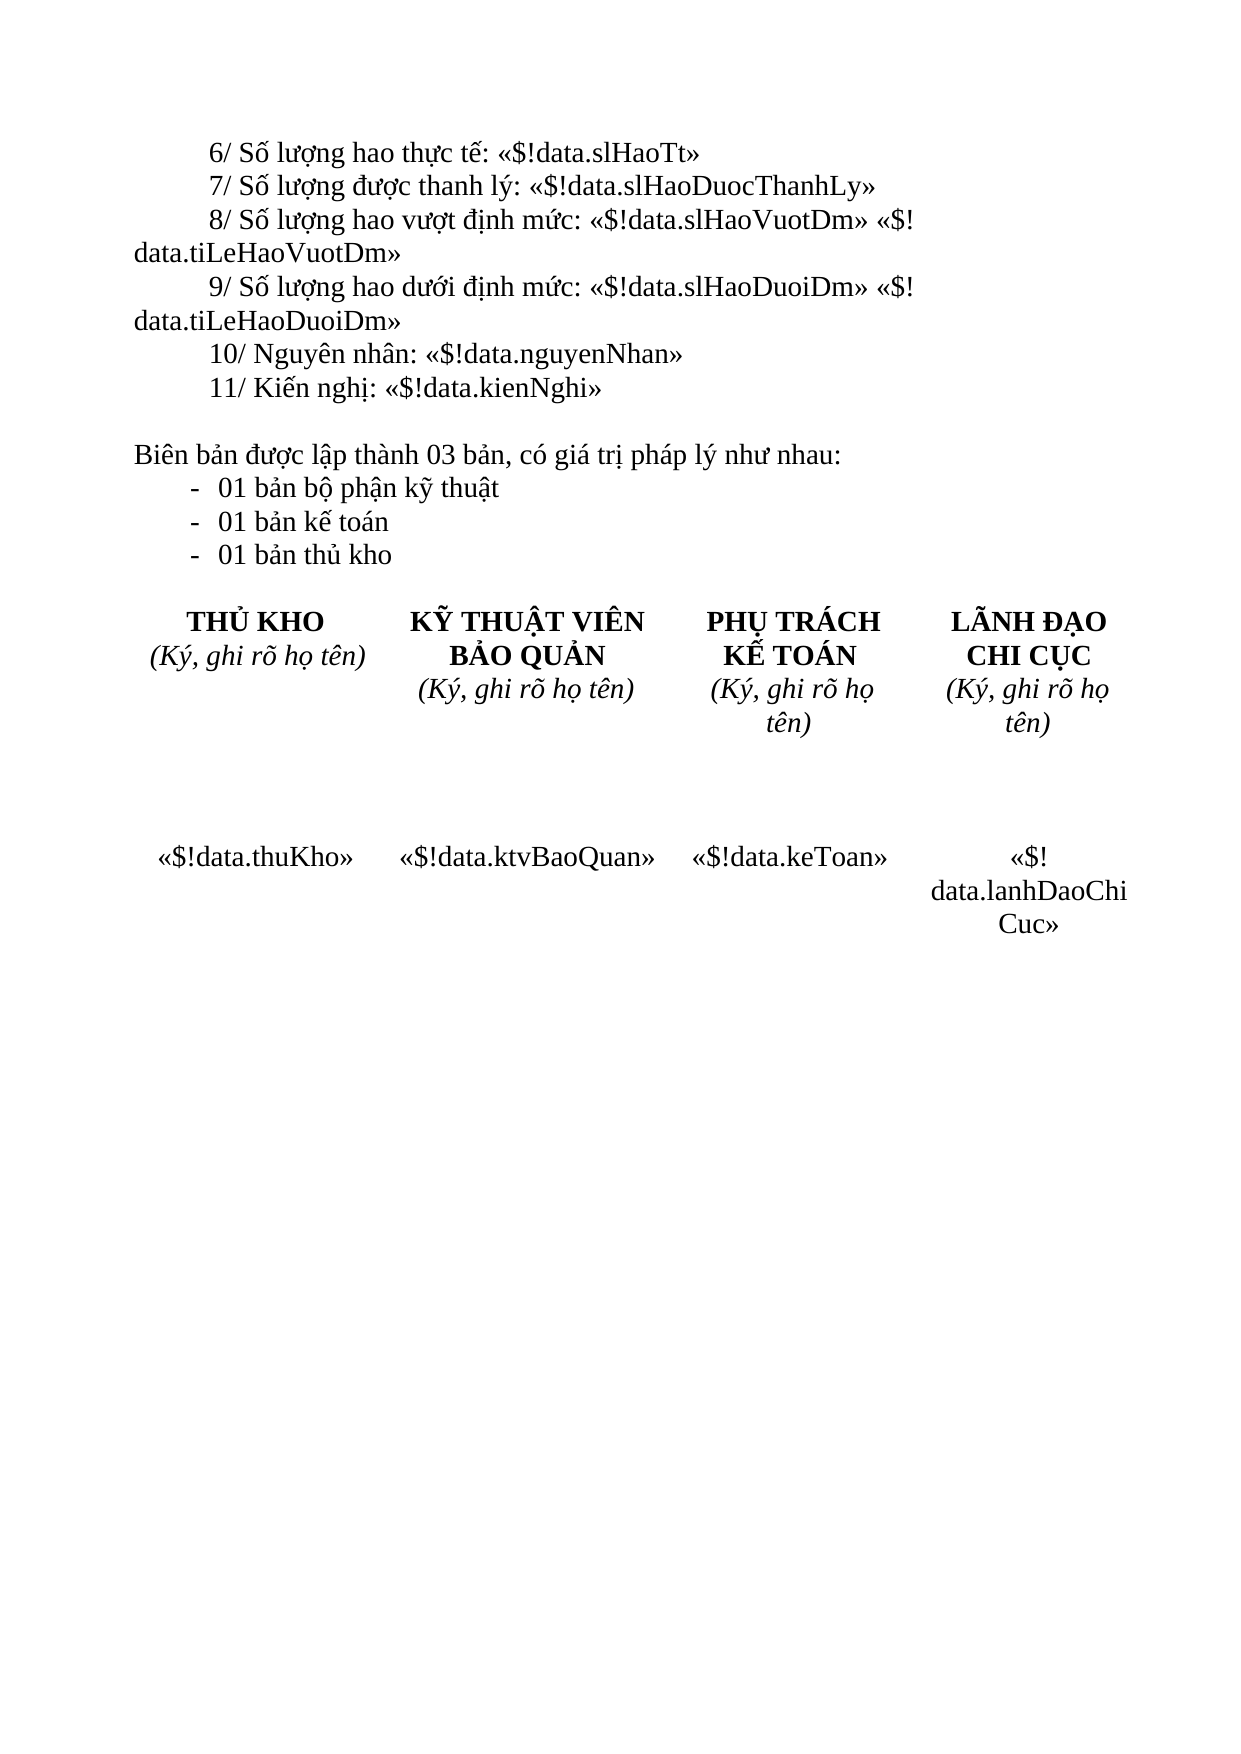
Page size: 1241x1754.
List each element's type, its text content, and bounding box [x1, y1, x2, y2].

text 6/ Số lượng hao thực tế: [133, 135, 1122, 168]
text 11/ Kiến nghị: [133, 370, 1122, 403]
list 01 bản kế toán [190, 504, 1122, 537]
table_header THỦ KHO (Ký, ghi rõ họ tên) «$!data.thuKho» [124, 605, 387, 940]
table_header KỸ THUẬT VIÊN BẢO QUẢN (Ký, ghi rõ họ tên) «$!data.ktvBaoQuan» [387, 605, 668, 940]
list 01 bản bộ phận kỹ thuật [190, 470, 1122, 504]
table_header LÃNH ĐẠO CHI CỤC (Ký, ghi rõ họ tên) «$!data.lanhDaoChiCuc» [912, 605, 1146, 940]
table_header PHỤ TRÁCH KẾ TOÁN (Ký, ghi rõ họ tên) «$!data.keToan» [668, 605, 912, 940]
text 10/ Nguyên nhân: [133, 336, 1122, 370]
text 7/ Số lượng được thanh lý: [133, 168, 1122, 202]
text 8/ Số lượng hao vượt định mức: [133, 202, 1122, 269]
text 9/ Số lượng hao dưới định mức: [133, 269, 1122, 336]
text Biên bản được lập thành 03 bản, có giá trị pháp lý như nhau: [133, 437, 1122, 470]
list 01 bản thủ kho [190, 537, 1122, 571]
